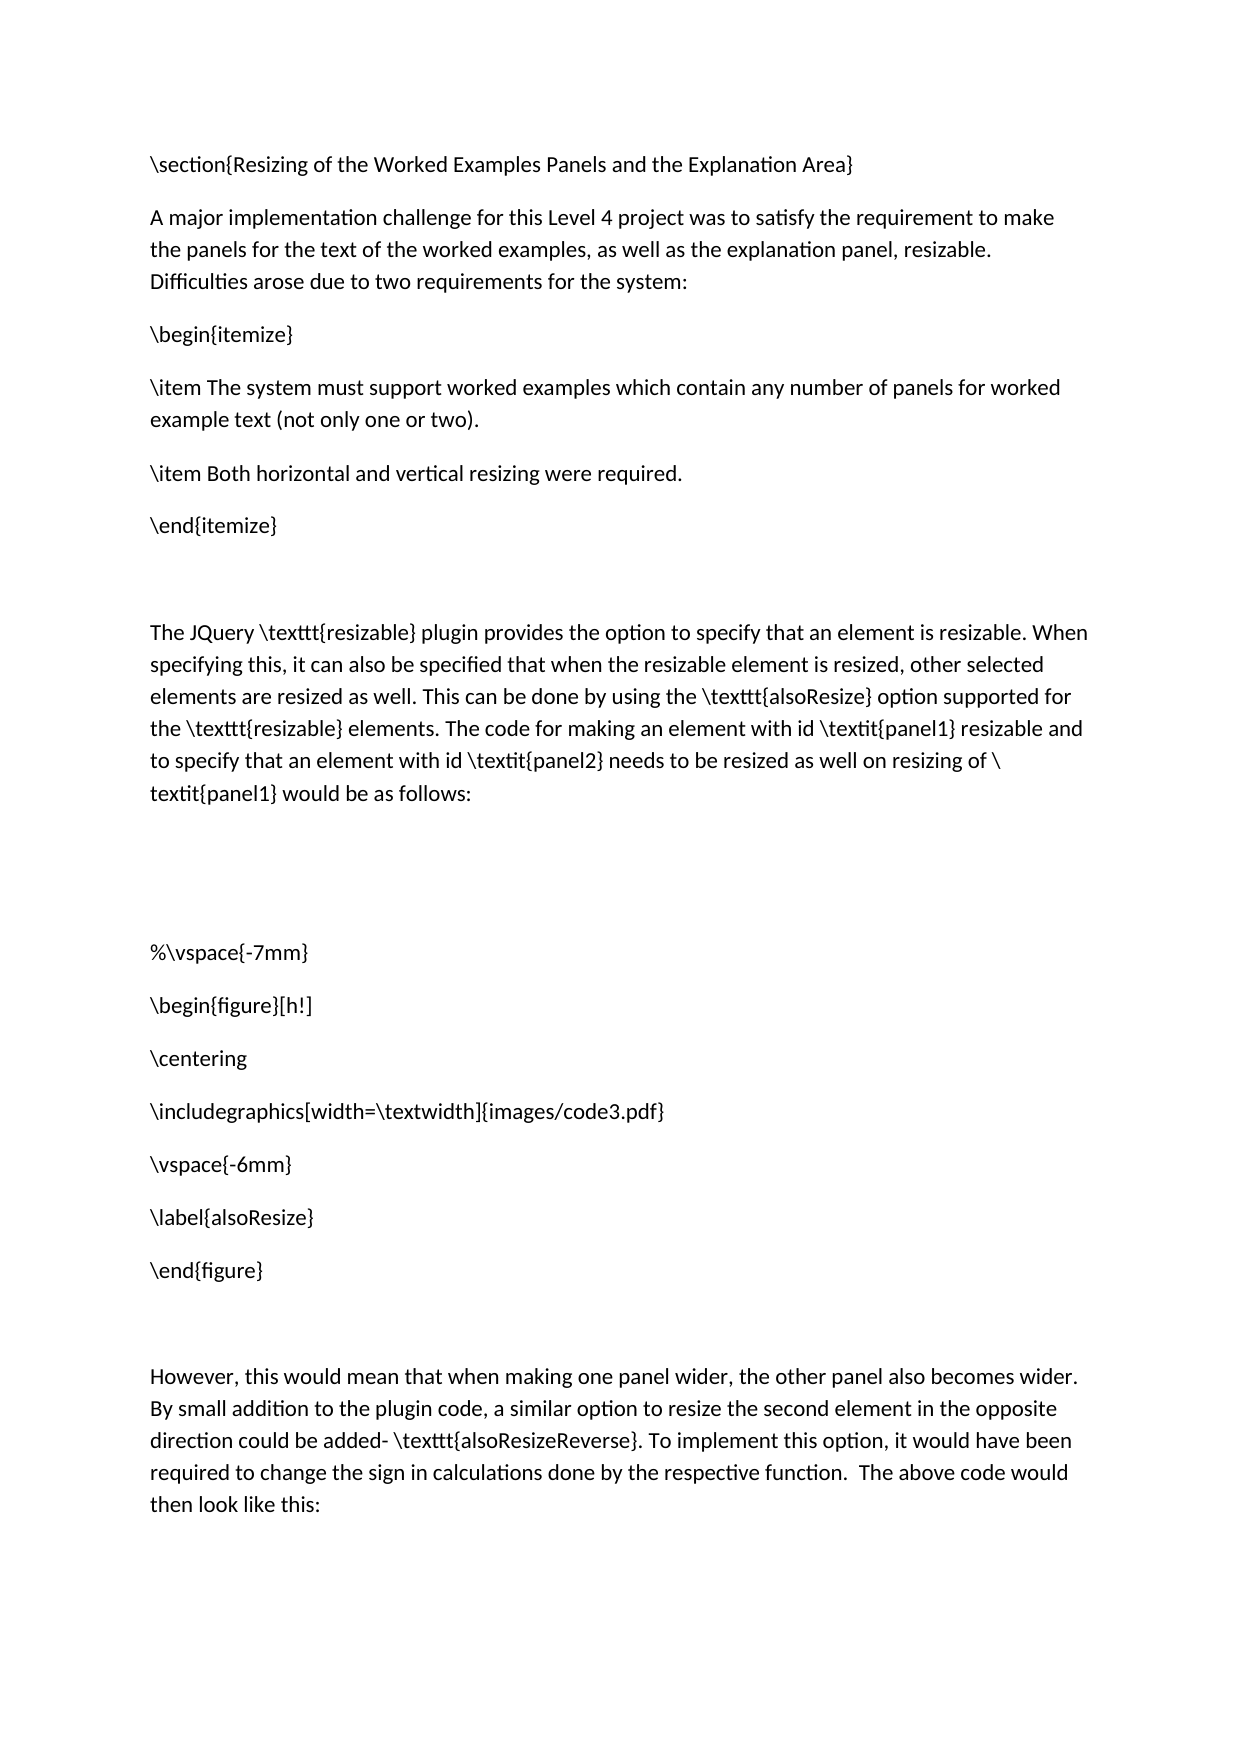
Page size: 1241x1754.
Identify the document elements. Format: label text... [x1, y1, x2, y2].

text \vspace{-6mm} [150, 1150, 1090, 1178]
text \includegraphics[width=\textwidth]{images/code3.pdf} [150, 1097, 1090, 1125]
text \centering [150, 1044, 1090, 1072]
text \end{itemize} [150, 512, 1090, 540]
text \end{figure} [150, 1256, 1090, 1284]
text \section{Resizing of the Worked Examples Panels and the Explanation Area} [150, 150, 1090, 178]
text %\vspace{-7mm} [150, 938, 1090, 966]
text A major implementation challenge for this Level 4 project was to satisfy the requirement to make the panels for the text of the worked examples, as well as the explanation panel, resizable. Difficulties arose due to two requirements for the system: [150, 203, 1090, 295]
text \begin{itemize} [150, 320, 1090, 348]
text However, this would mean that when making one panel wider, the other panel also becomes wider. By small addition to the plugin code, a similar option to resize the second element in the opposite direction could be added- \texttt{alsoResizeReverse}. To implement this option, it would have been required to change the sign in calculations done by the respective function. The above code would then look like this: [150, 1362, 1090, 1519]
text \item The system must support worked examples which contain any number of panels for worked example text (not only one or two). [150, 373, 1090, 434]
text \item Both horizontal and vertical resizing were required. [150, 459, 1090, 487]
text The JQuery \texttt{resizable} plugin provides the option to specify that an element is resizable. When specifying this, it can also be specified that when the resizable element is resized, other selected elements are resized as well. This can be done by using the \texttt{alsoResize} option supported for the \texttt{resizable} elements. The code for making an element with id \textit{panel1} resizable and to specify that an element with id \textit{panel2} needs to be resized as well on resizing of \textit{panel1} would be as follows: [150, 618, 1090, 807]
text \label{alsoResize} [150, 1203, 1090, 1231]
text \begin{figure}[h!] [150, 991, 1090, 1019]
